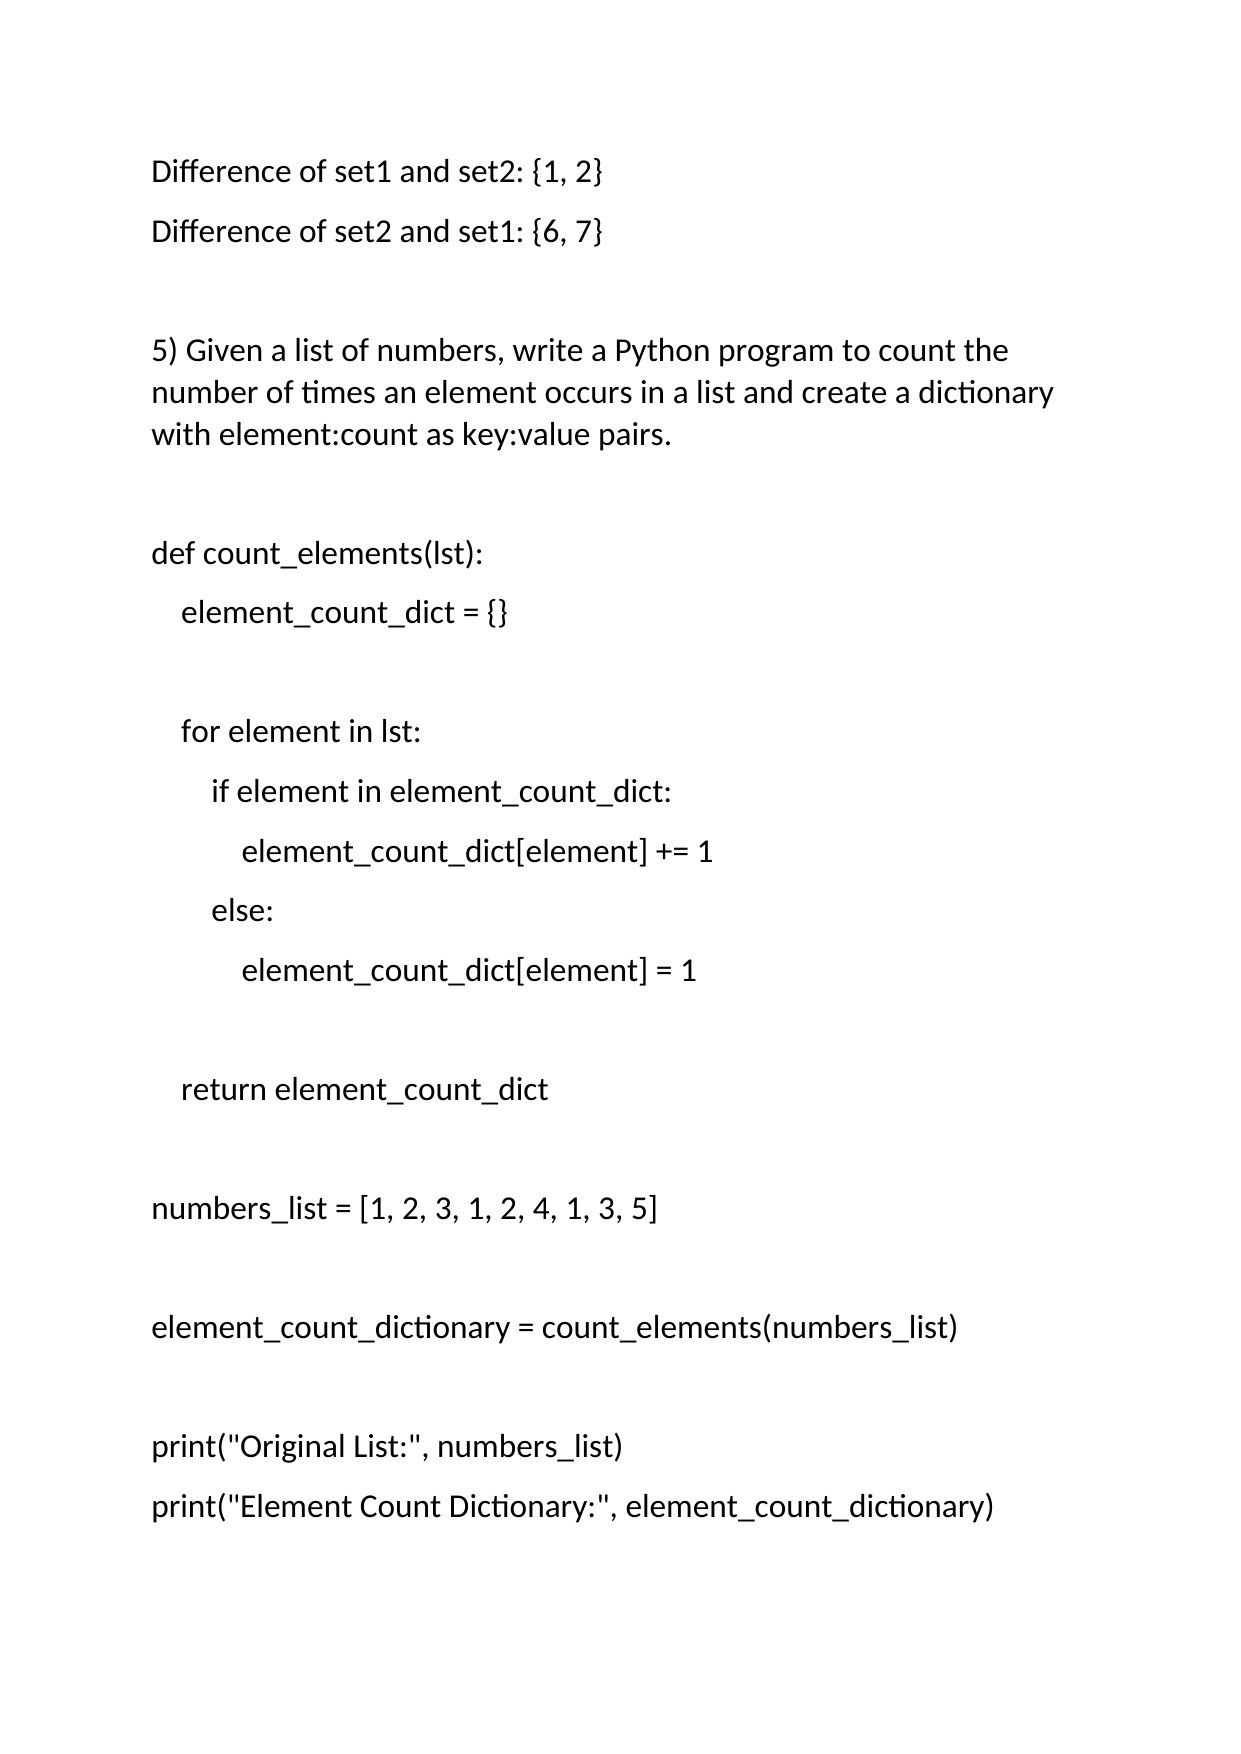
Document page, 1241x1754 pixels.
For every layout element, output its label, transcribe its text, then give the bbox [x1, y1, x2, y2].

text def count_elements(lst): [151, 532, 1090, 572]
text else: [151, 889, 1090, 930]
text Difference of set2 and set1: {6, 7} [151, 209, 1090, 250]
text element_count_dict[element] += 1 [151, 829, 1090, 870]
text for element in lst: [151, 710, 1090, 751]
text element_count_dict = {} [151, 591, 1090, 632]
text numbers_list = [1, 2, 3, 1, 2, 4, 1, 3, 5] [151, 1187, 1090, 1228]
text element_count_dictionary = count_elements(numbers_list) [151, 1306, 1090, 1347]
text element_count_dict[element] = 1 [151, 949, 1090, 989]
text if element in element_count_dict: [151, 770, 1090, 811]
text 5) Given a list of numbers, write a Python program to count the number of times an element occurs in a list and create a dictionary with element:count as key:value pairs. [151, 329, 1090, 453]
text return element_count_dict [151, 1068, 1090, 1109]
text print("Original List:", numbers_list) [151, 1425, 1090, 1466]
text print("Element Count Dictionary:", element_count_dictionary) [151, 1485, 1090, 1526]
text Difference of set1 and set2: {1, 2} [151, 150, 1090, 191]
